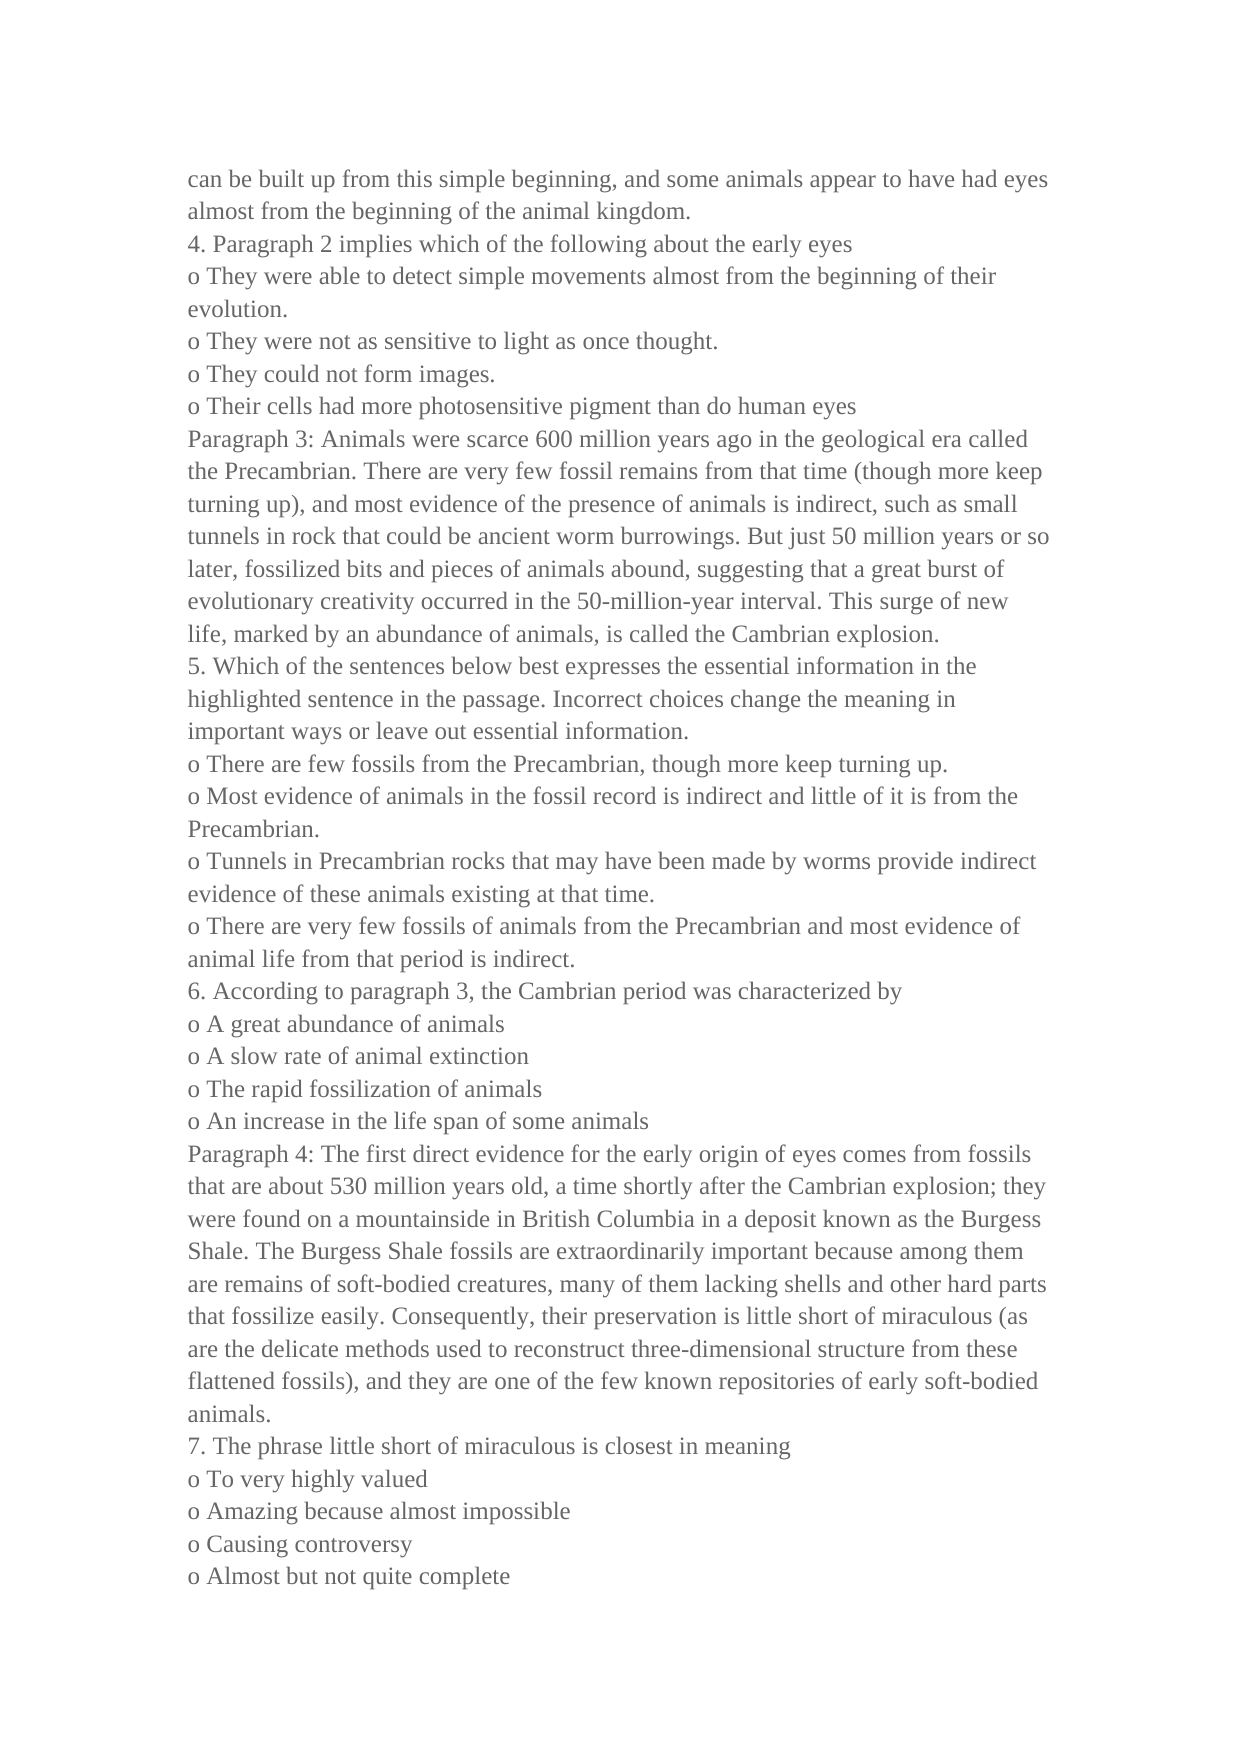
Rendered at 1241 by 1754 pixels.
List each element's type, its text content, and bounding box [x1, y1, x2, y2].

text o An increase in the life span of some animals [187, 1104, 1053, 1137]
text o Most evidence of animals in the fossil record is indirect and little of it is from the Precambrian. [187, 779, 1053, 844]
text o The rapid fossilization of animals [187, 1072, 1053, 1104]
text Paragraph 3: Animals were scarce 600 million years ago in the geological era called the Precambrian. There are very few fossil remains from that time (though more keep turning up), and most evidence of the presence of animals is indirect, such as small tunnels in rock that could be ancient worm burrowings. But just 50 million years or so later, fossilized bits and pieces of animals abound, suggesting that a great burst of evolutionary creativity occurred in the 50-million-year interval. This surge of new life, marked by an abundance of animals, is called the Cambrian explosion. [187, 422, 1053, 649]
text 4. Paragraph 2 implies which of the following about the early eyes [187, 227, 1053, 259]
text o To very highly valued [187, 1462, 1053, 1494]
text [187, 162, 1053, 227]
text o A slow rate of animal extinction [187, 1039, 1053, 1072]
text o Their cells had more photosensitive pigment than do human eyes [187, 389, 1053, 422]
text Paragraph 4: The first direct evidence for the early origin of eyes comes from fossils that are about 530 million years old, a time shortly after the Cambrian explosion; they were found on a mountainside in British Columbia in a deposit known as the Burgess Shale. The Burgess Shale fossils are extraordinarily important because among them are remains of soft-bodied creatures, many of them lacking shells and other hard parts that fossilize easily. Consequently, their preservation is little short of miraculous (as are the delicate methods used to reconstruct three-dimensional structure from these flattened fossils), and they are one of the few known repositories of early soft-bodied animals. [187, 1137, 1053, 1429]
text o There are very few fossils of animals from the Precambrian and most evidence of animal life from that period is indirect. [187, 909, 1053, 974]
text o They could not form images. [187, 357, 1053, 389]
text 6. According to paragraph 3, the Cambrian period was characterized by [187, 974, 1053, 1007]
text o Causing controversy [187, 1527, 1053, 1559]
text o There are few fossils from the Precambrian, though more keep turning up. [187, 747, 1053, 779]
text o They were not as sensitive to light as once thought. [187, 324, 1053, 357]
text o A great abundance of animals [187, 1007, 1053, 1039]
text o Amazing because almost impossible [187, 1494, 1053, 1527]
text o They were able to detect simple movements almost from the beginning of their evolution. [187, 259, 1053, 324]
text 7. The phrase little short of miraculous is closest in meaning [187, 1429, 1053, 1462]
text o Almost but not quite complete [187, 1559, 1053, 1592]
text o Tunnels in Precambrian rocks that may have been made by worms provide indirect evidence of these animals existing at that time. [187, 844, 1053, 909]
text 5. Which of the sentences below best expresses the essential information in the highlighted sentence in the passage. Incorrect choices change the meaning in important ways or leave out essential information. [187, 649, 1053, 747]
